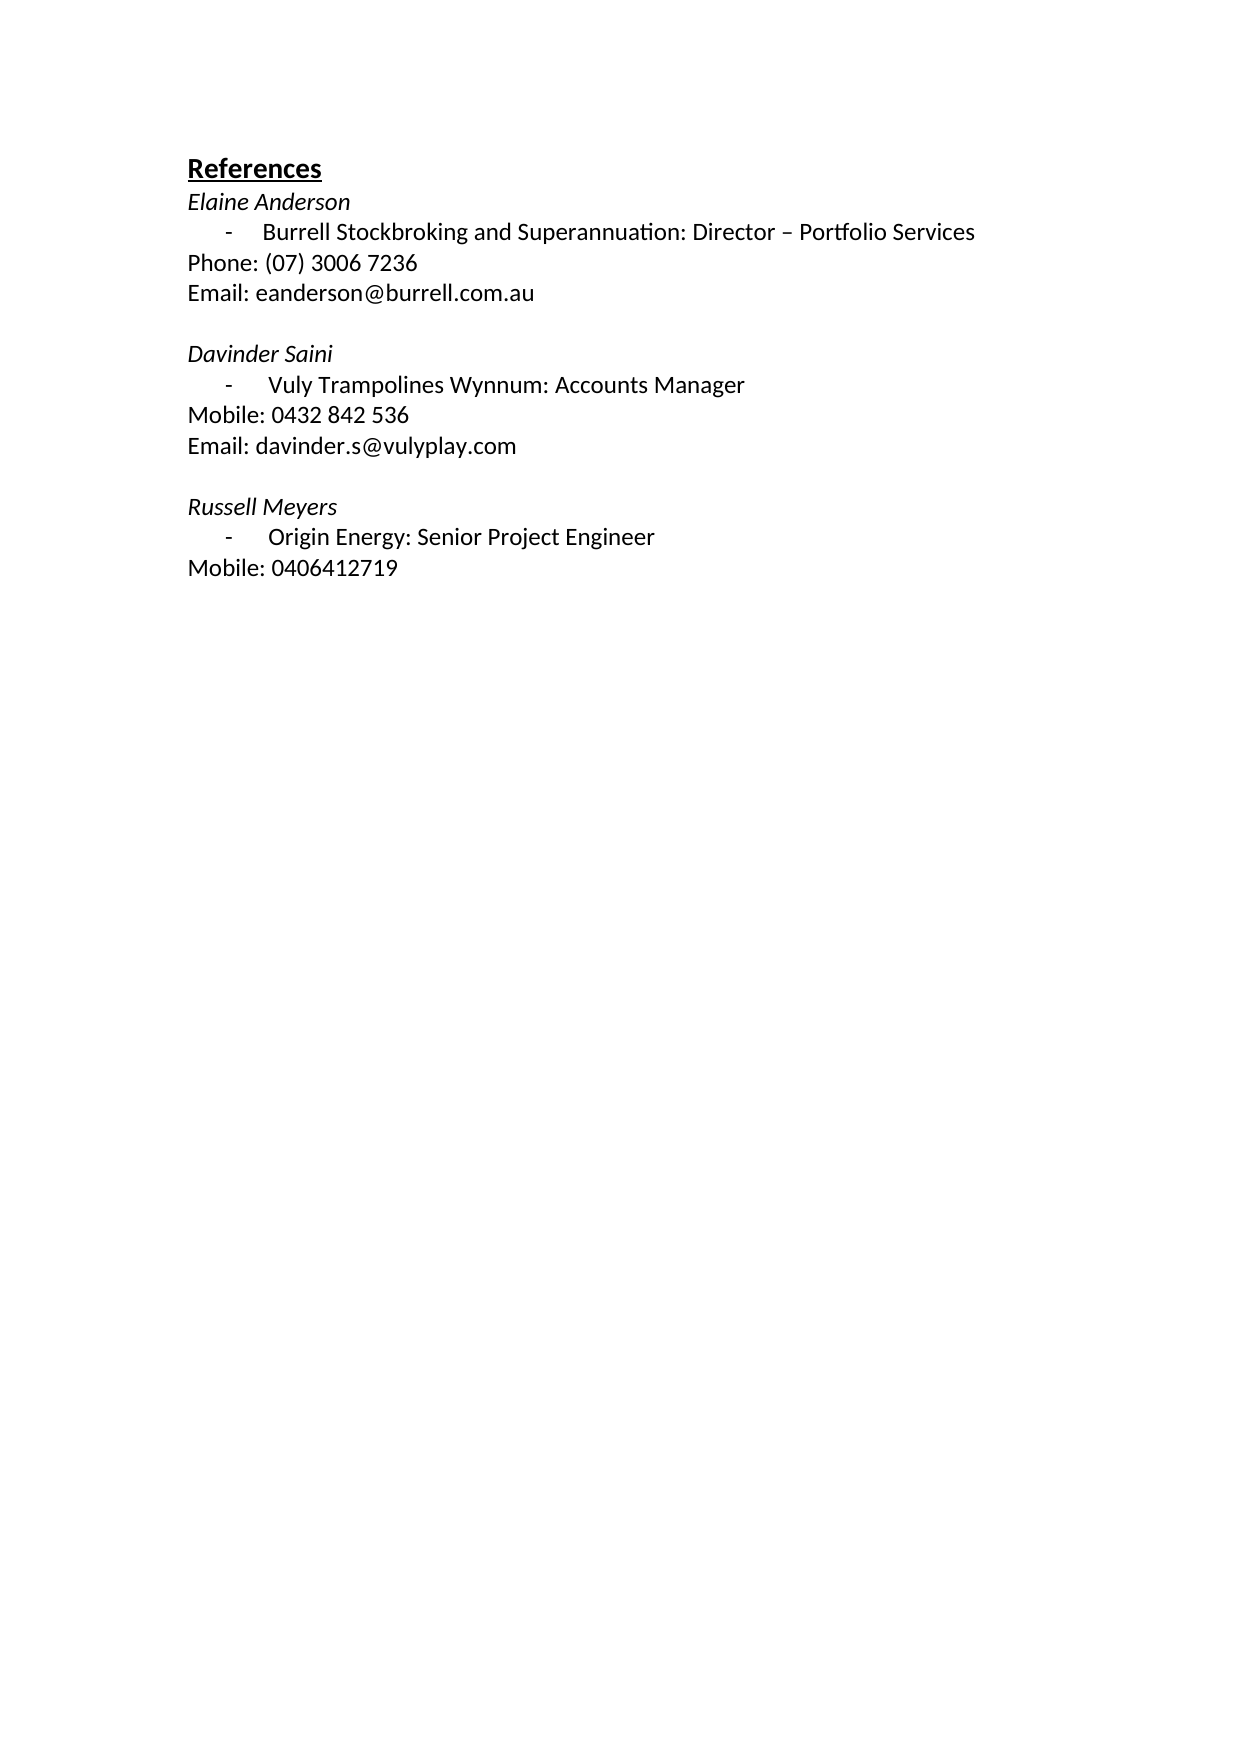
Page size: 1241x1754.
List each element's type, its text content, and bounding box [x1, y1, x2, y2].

text References [187, 150, 1053, 186]
text Davinder Saini [187, 338, 1053, 369]
list Origin Energy: Senior Project Engineer [225, 521, 1053, 552]
text Phone: (07) 3006 7236 [187, 247, 1053, 277]
text Russell Meyers [187, 491, 1053, 521]
text Email: davinder.s@vulyplay.com [187, 430, 1053, 460]
list Burrell Stockbroking and Superannuation: Director – Portfolio Services [225, 216, 1053, 247]
text Elaine Anderson [187, 186, 1053, 216]
text Mobile: 0432 842 536 [187, 399, 1053, 430]
text Mobile: 0406412719 [187, 552, 1053, 582]
text Email: eanderson@burrell.com.au [187, 277, 1053, 308]
list Vuly Trampolines Wynnum: Accounts Manager [225, 369, 1053, 399]
